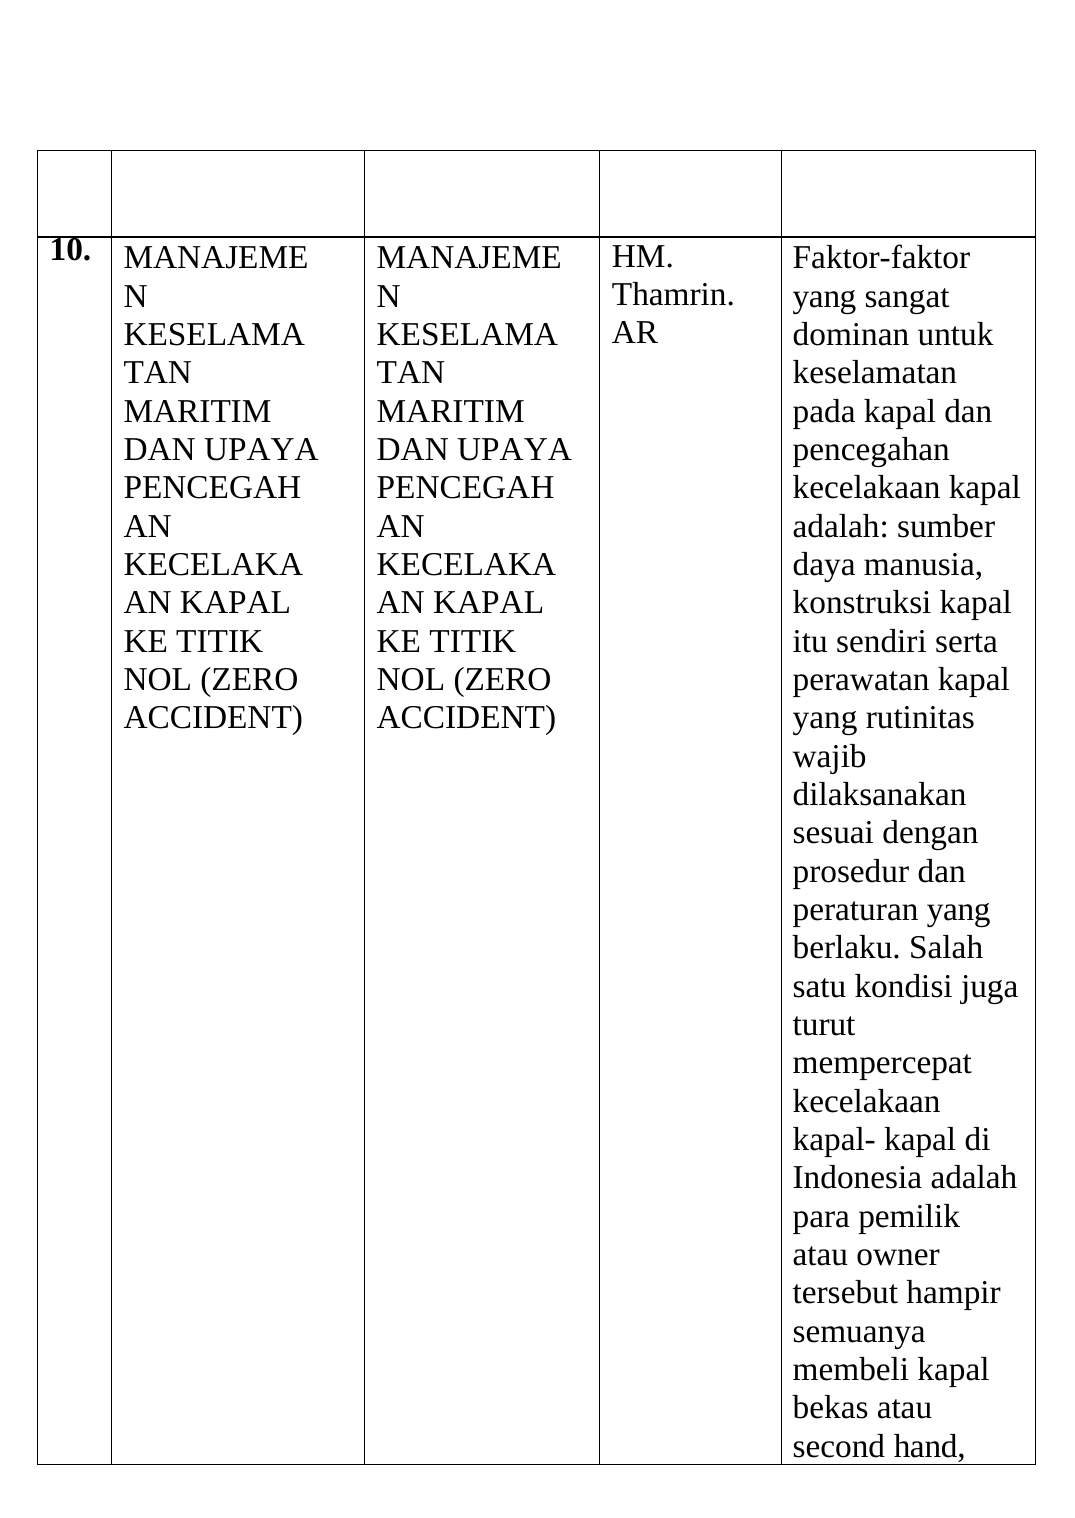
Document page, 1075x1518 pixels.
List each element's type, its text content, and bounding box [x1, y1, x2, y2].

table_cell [112, 238, 364, 1464]
table_header [600, 151, 781, 236]
table_header [365, 151, 599, 236]
table_cell HM. Thamrin. AR [600, 238, 781, 1464]
table_header [38, 151, 111, 236]
table_header [112, 151, 364, 236]
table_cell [782, 238, 1035, 1464]
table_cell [365, 238, 599, 1464]
table_cell 10. [38, 238, 111, 1464]
table_header [782, 151, 1035, 236]
